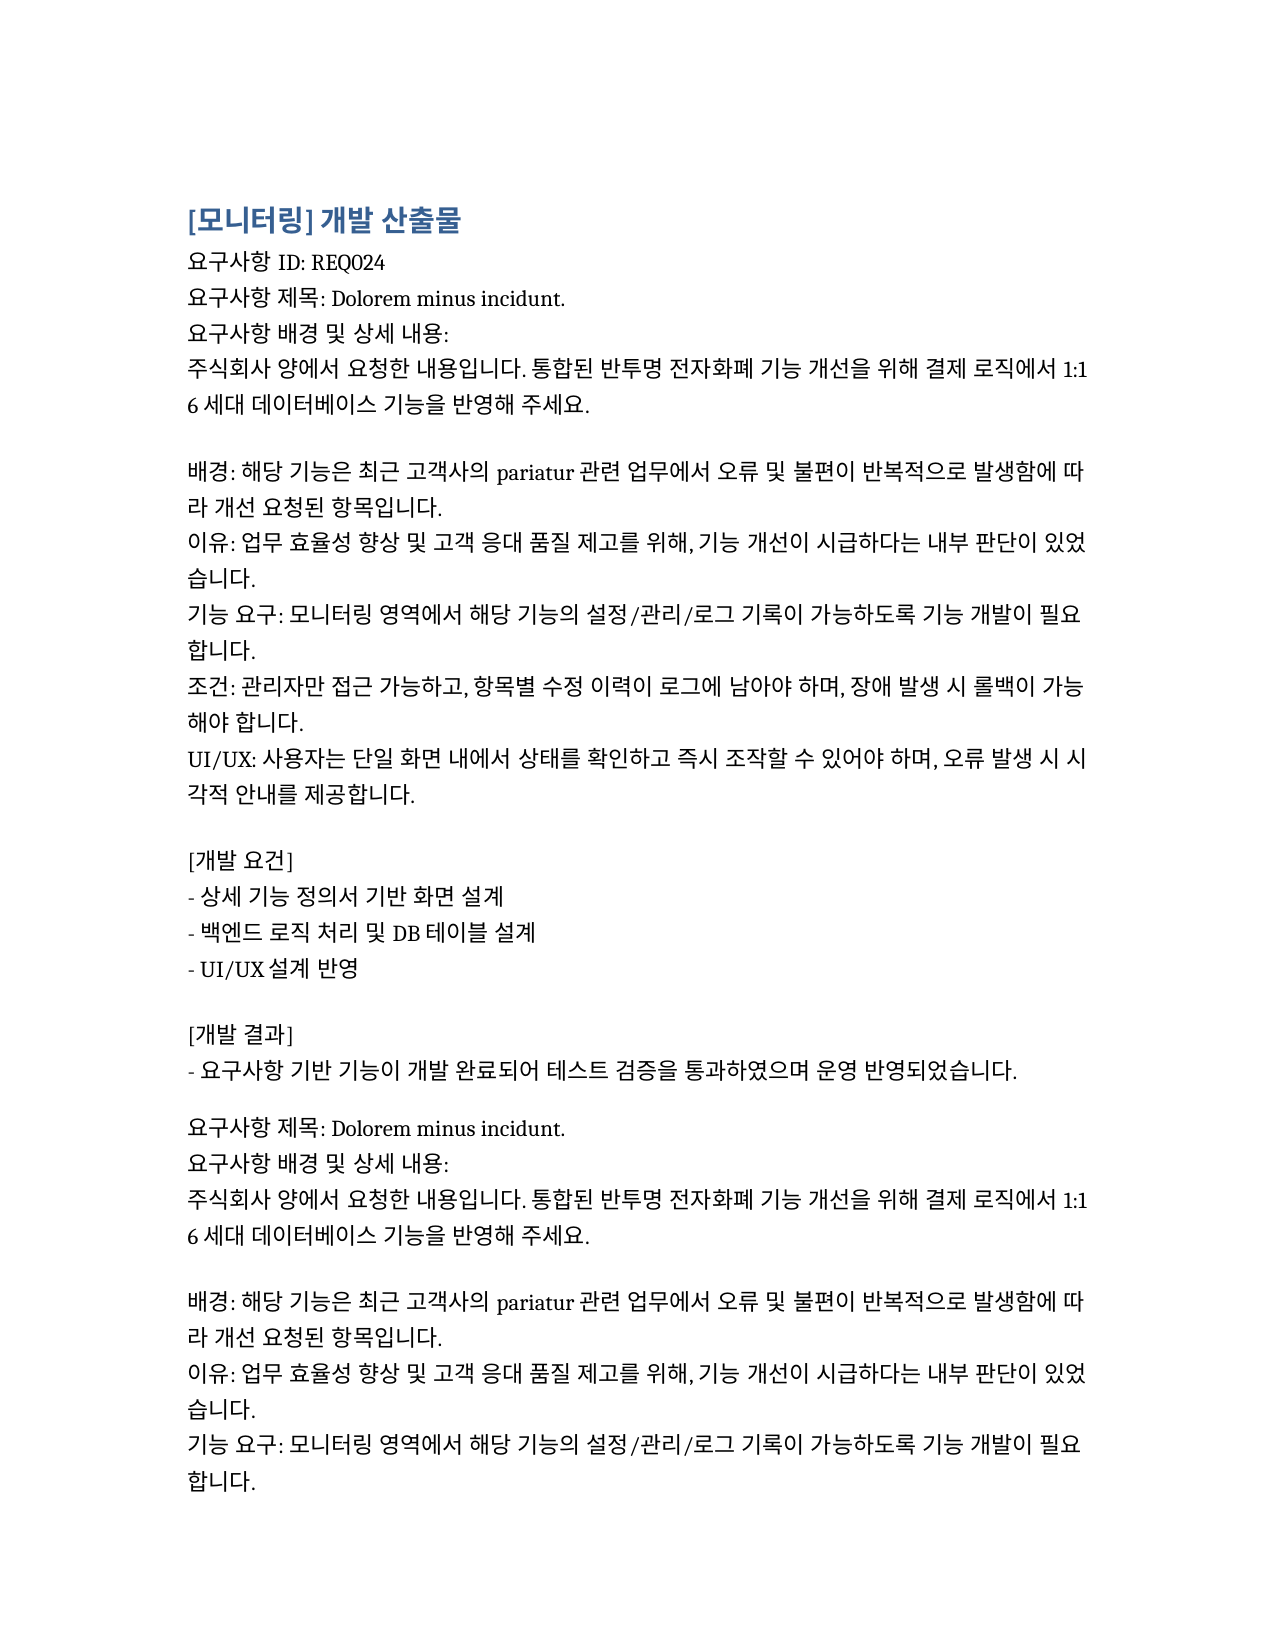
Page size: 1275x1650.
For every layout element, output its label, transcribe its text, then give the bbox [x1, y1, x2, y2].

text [187, 1112, 1087, 1497]
text 요구사항 ID: REQ024 요구사항 제목: Dolorem minus incidunt. 요구사항 배경 및 상세 내용: 주식회사 양에서 요청한 내용입니다. 통합된 반투명 전자화폐 기능 개선을 위해 결제 로직에서 1:1 6세대 데이터베이스 기능을 반영해 주세요. 배경: 해당 기능은 최근 고객사의 pariatur 관련 업무에서 오류 및 불편이 반복적으로 발생함에 따라 개선 요청된 항목입니다. 이유: 업무 효율성 향상 및 고객 응대 품질 제고를 위해, 기능 개선이 시급하다는 내부 판단이 있었습니다. 기능 요구: 모니터링 영역에서 해당 기능의 설정/관리/로그 기록이 가능하도록 기능 개발이 필요합니다. 조건: 관리자만 접근 가능하고, 항목별 수정 이력이 로그에 남아야 하며, 장애 발생 시 롤백이 가능해야 합니다. UI/UX: 사용자는 단일 화면 내에서 상태를 확인하고 즉시 조작할 수 있어야 하며, 오류 발생 시 시각적 안내를 제공합니다. [개발 요건] - 상세 기능 정의서 기반 화면 설계 - 백엔드 로직 처리 및 DB 테이블 설계 - UI/UX 설계 반영 [개발 결과] - 요구사항 기반 기능이 개발 완료되어 테스트 검증을 통과하였으며 운영 반영되었습니다. [187, 246, 1087, 1086]
subtitle [모니터링] 개발 산출물 [187, 200, 1087, 240]
